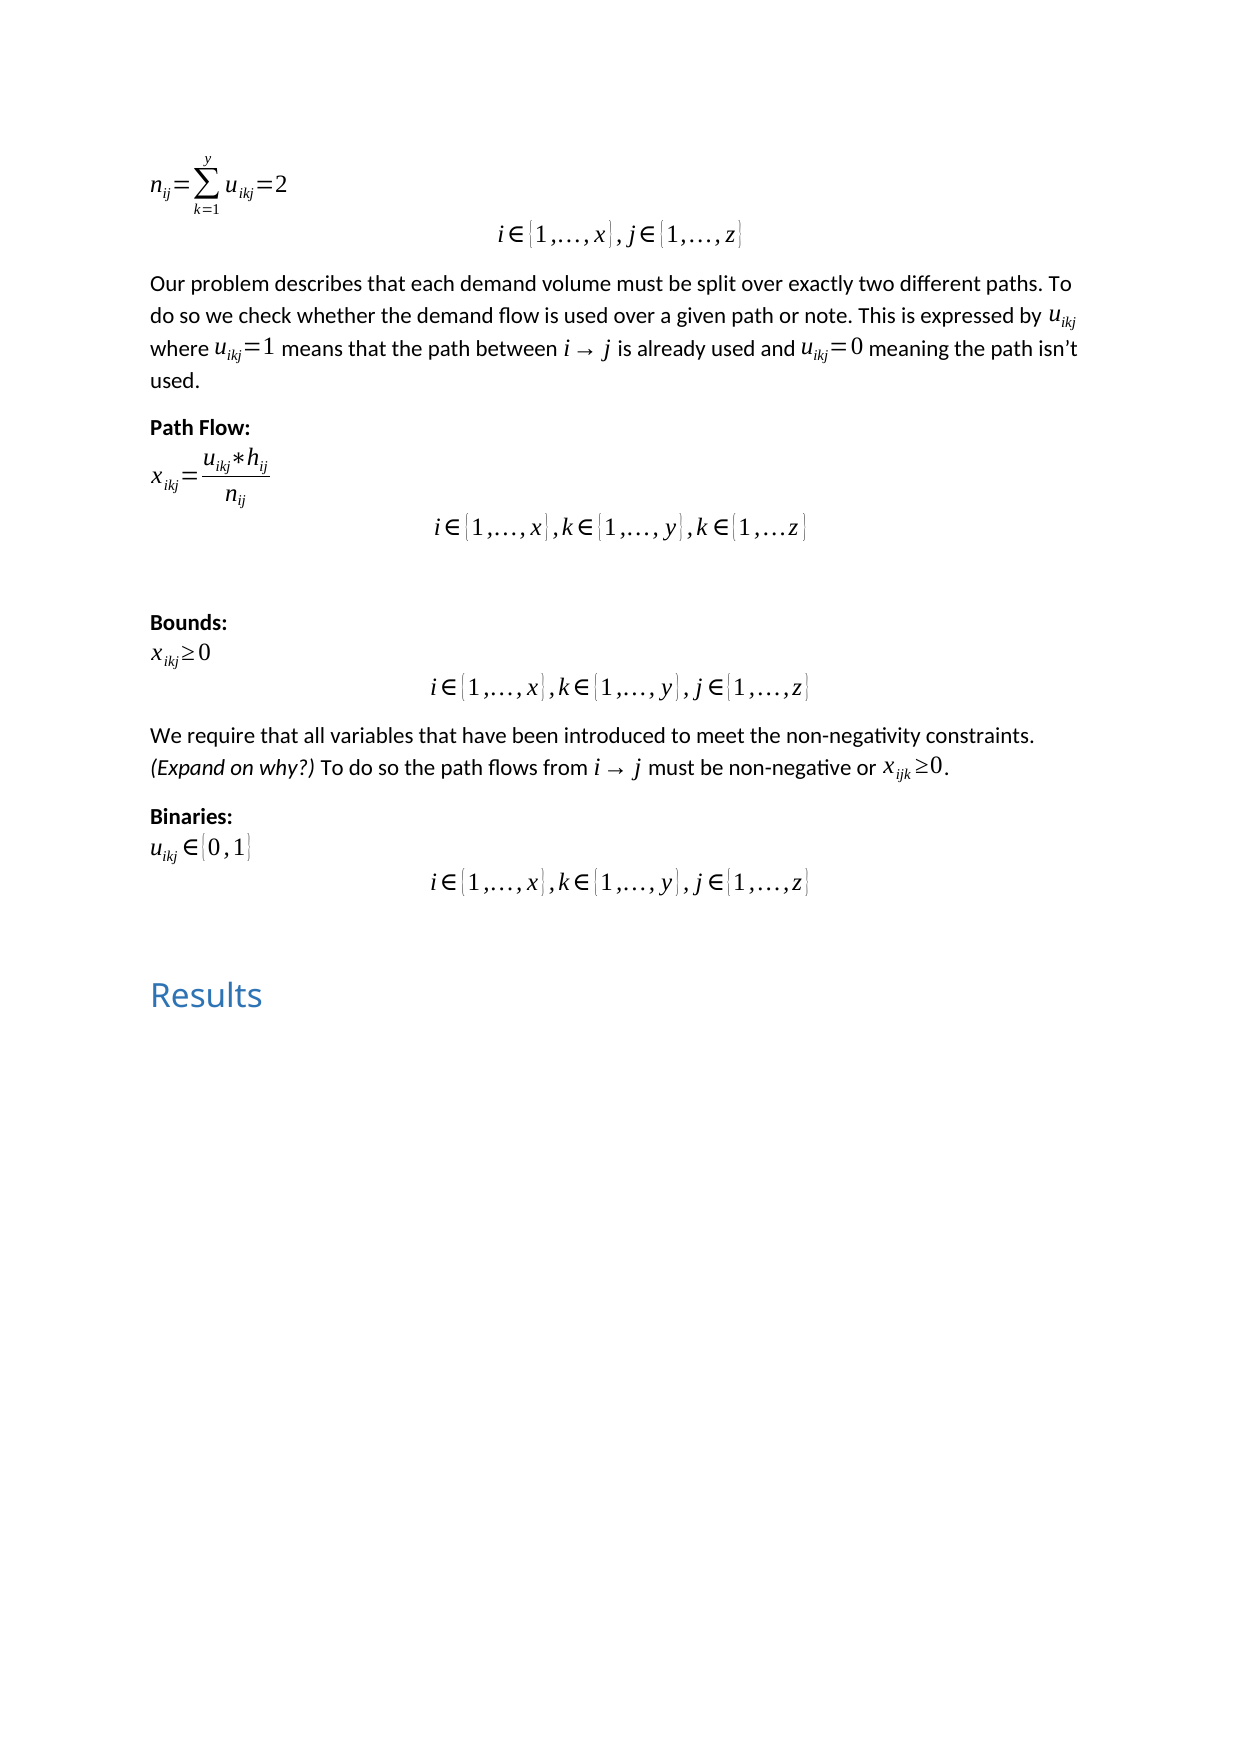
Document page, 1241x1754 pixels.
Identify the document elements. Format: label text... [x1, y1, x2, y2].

subtitle Results [150, 972, 1090, 1017]
text We require that all variables that have been introduced to meet the non-negativity constraints. (Expand on why?) To do so the path flows from must be non-negative or . [150, 721, 1090, 783]
text Binaries: [150, 802, 1090, 830]
text Path Flow: [150, 413, 1090, 441]
text Our problem describes that each demand volume must be split over exactly two different paths. To do so we check whether the demand flow is used over a given path or note. This is expressed by where means that the path between is already used and meaning the path isn’t used. [150, 269, 1090, 394]
text Bounds: [150, 608, 1090, 636]
